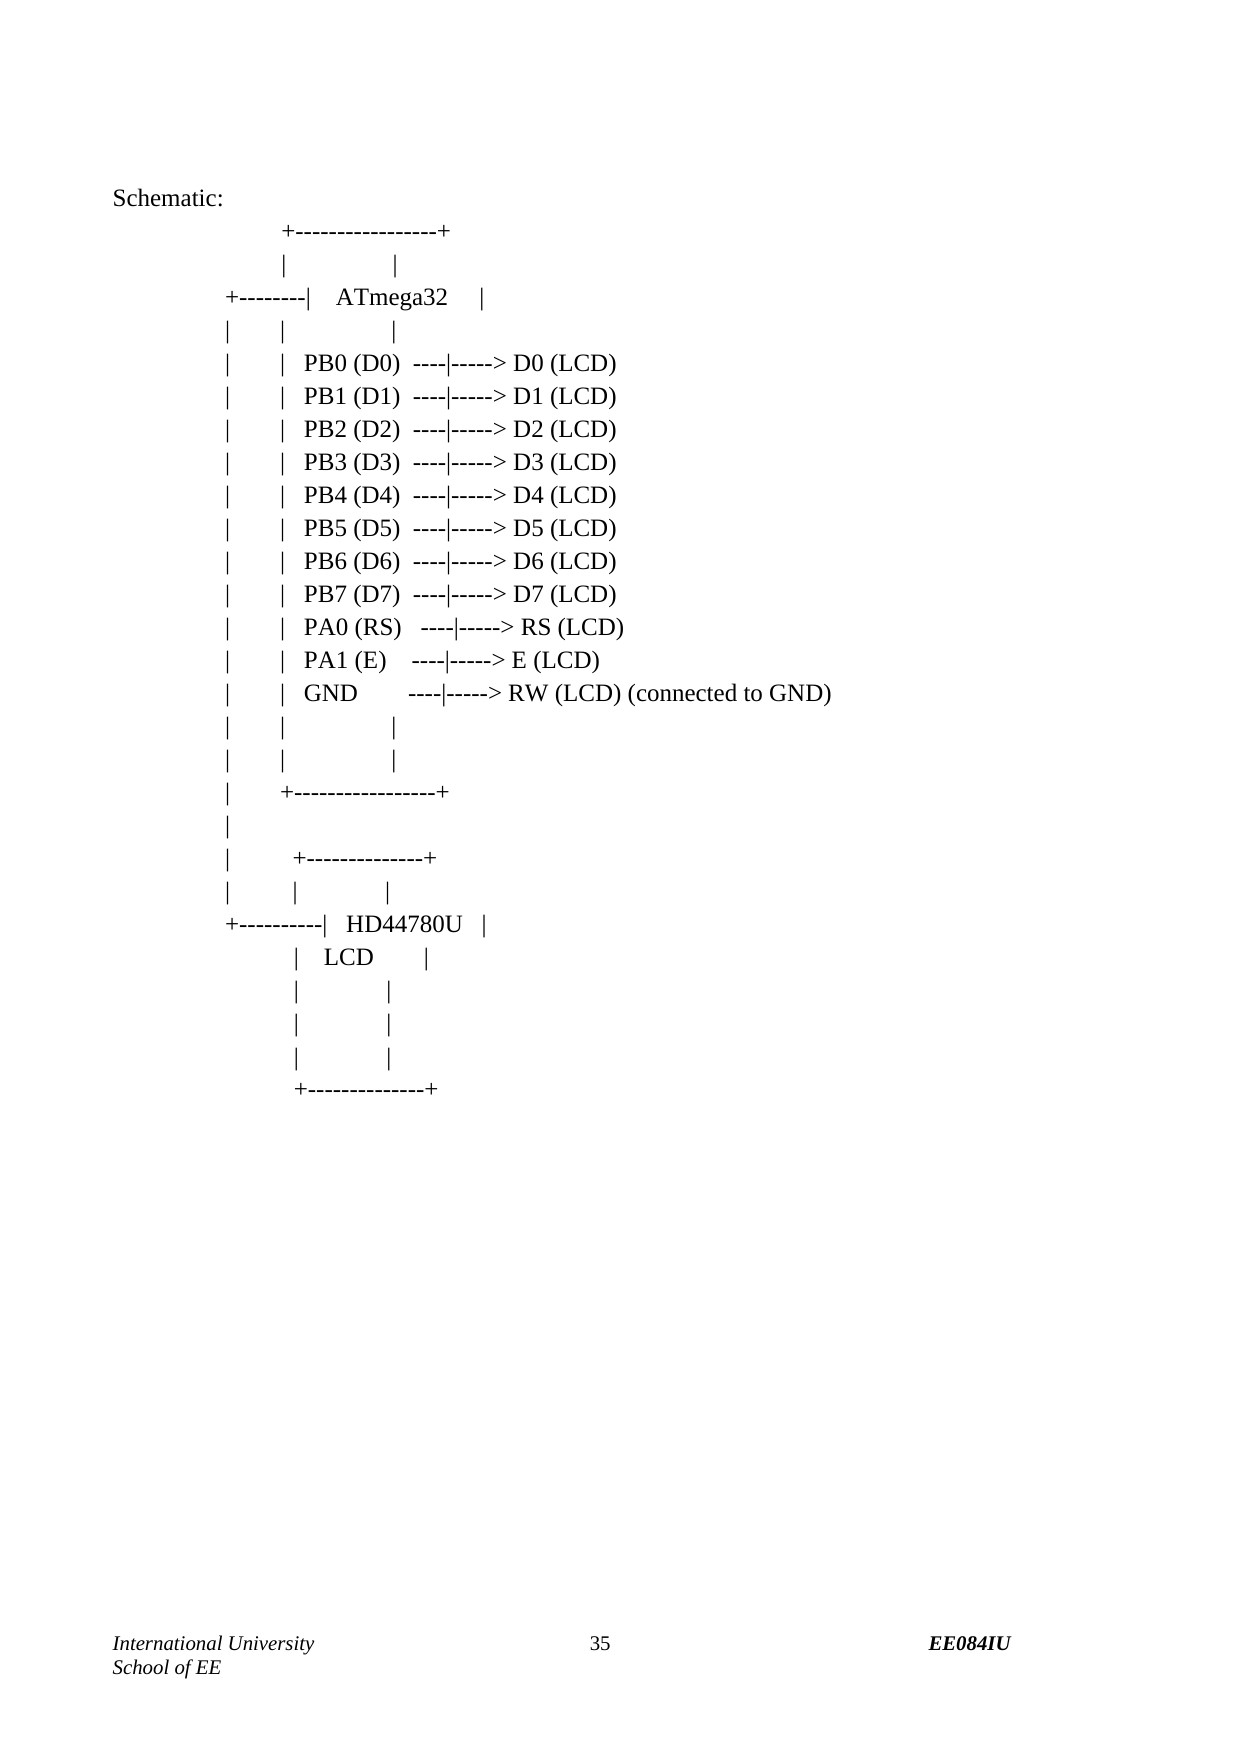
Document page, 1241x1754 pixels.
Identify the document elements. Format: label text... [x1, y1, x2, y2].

text | | PB5 (D5) ----|-----> D5 (LCD) [112, 513, 1128, 542]
text | | | [112, 711, 1128, 740]
text | +-----------------+ [112, 777, 1128, 806]
text | | [112, 1008, 1128, 1037]
text | | PB6 (D6) ----|-----> D6 (LCD) [112, 546, 1128, 575]
text | LCD | [112, 942, 1128, 971]
text +-----------------+ [112, 216, 1128, 245]
text +--------| ATmega32 | [112, 282, 1128, 311]
text | | [112, 249, 1128, 278]
text | | PB0 (D0) ----|-----> D0 (LCD) [112, 348, 1128, 377]
text | | GND ----|-----> RW (LCD) (connected to GND) [112, 678, 1128, 707]
text | | | [112, 876, 1128, 905]
text | | [112, 976, 1128, 1004]
text +----------| HD44780U | [112, 909, 1128, 938]
text | | PB3 (D3) ----|-----> D3 (LCD) [112, 447, 1128, 476]
text | | PB4 (D4) ----|-----> D4 (LCD) [112, 480, 1128, 509]
text | | PA1 (E) ----|-----> E (LCD) [112, 645, 1128, 674]
text | | PB1 (D1) ----|-----> D1 (LCD) [112, 381, 1128, 410]
text | [112, 810, 1128, 839]
text | | | [112, 315, 1128, 344]
text Schematic: [112, 183, 1128, 212]
text | | PA0 (RS) ----|-----> RS (LCD) [112, 612, 1128, 641]
text | | PB7 (D7) ----|-----> D7 (LCD) [112, 579, 1128, 608]
text | | | [112, 744, 1128, 773]
text | | PB2 (D2) ----|-----> D2 (LCD) [112, 414, 1128, 443]
text | +--------------+ [112, 843, 1128, 872]
text +--------------+ [112, 1074, 1128, 1103]
text | | [112, 1042, 1128, 1070]
